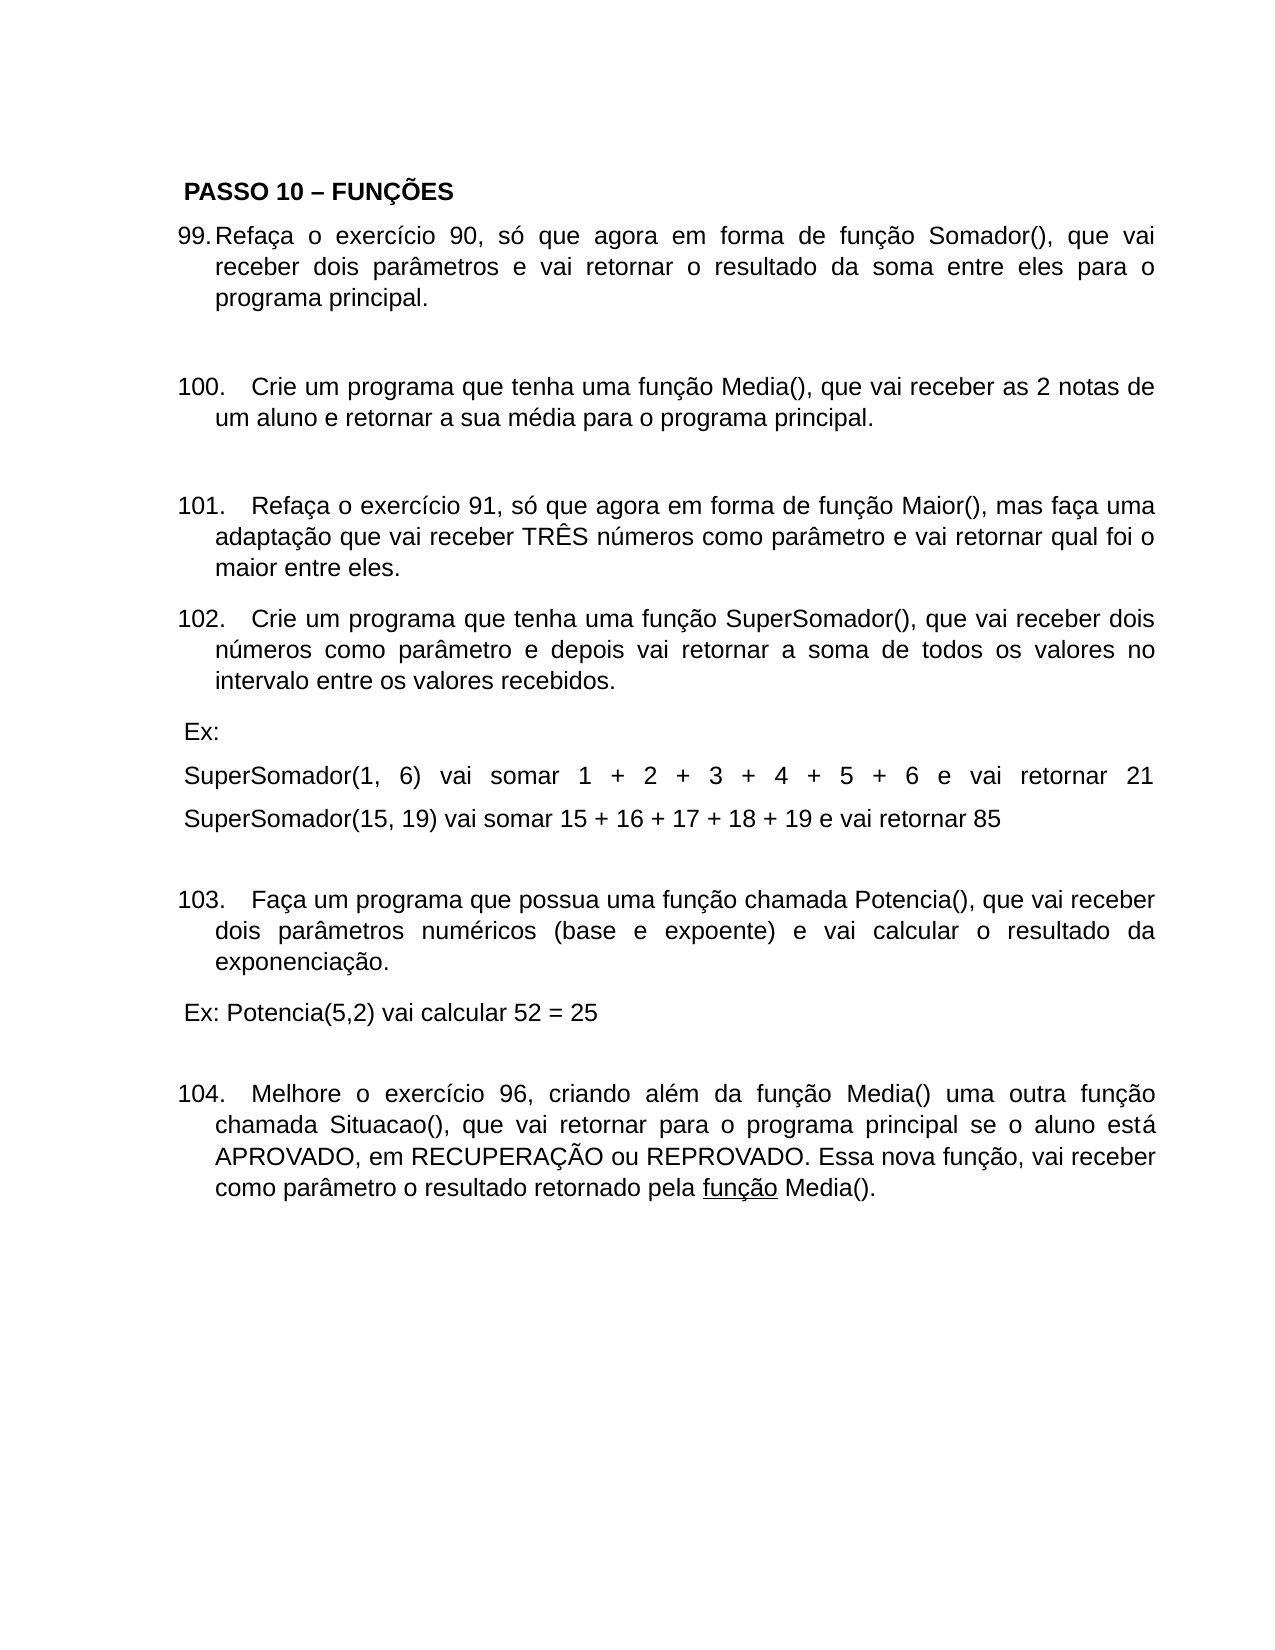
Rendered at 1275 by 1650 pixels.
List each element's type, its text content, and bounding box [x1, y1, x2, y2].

text SuperSomador(1, 6) vai somar 1 + 2 + 3 + 4 + 5 + 6 e vai retornar 21 SuperSomador(15, 19) vai somar 15 + 16 + 17 + 18 + 19 e vai retornar 85 [183, 761, 1157, 833]
text Ex: Potencia(5,2) vai calcular 52 = 25 [183, 998, 1157, 1027]
subtitle Refaça o exercício 90, só que agora em forma de função Somador(), que vai receber dois parâmetros e vai retornar o resultado da soma entre eles para o programa principal. [177, 221, 1157, 312]
text PASSO 10 – FUNÇÕES [183, 177, 1157, 206]
subtitle Refaça o exercício 91, só que agora em forma de função Maior(), mas faça uma adaptação que vai receber TRÊS números como parâmetro e vai retornar qual foi o maior entre eles. [177, 491, 1157, 582]
subtitle Melhore o exercício 96, criando além da função Media() uma outra função chamada Situacao(), que vai retornar para o programa principal se o aluno está APROVADO, em RECUPERAÇÃO ou REPROVADO. Essa nova função, vai receber como parâmetro o resultado retornado pela função Media(). [177, 1079, 1157, 1201]
subtitle Crie um programa que tenha uma função SuperSomador(), que vai receber dois números como parâmetro e depois vai retornar a soma de todos os valores no intervalo entre os valores recebidos. [177, 604, 1157, 695]
text Ex: [183, 717, 1157, 746]
subtitle Faça um programa que possua uma função chamada Potencia(), que vai receber dois parâmetros numéricos (base e expoente) e vai calcular o resultado da exponenciação. [177, 885, 1157, 976]
subtitle Crie um programa que tenha uma função Media(), que vai receber as 2 notas de um aluno e retornar a sua média para o programa principal. [177, 371, 1157, 431]
